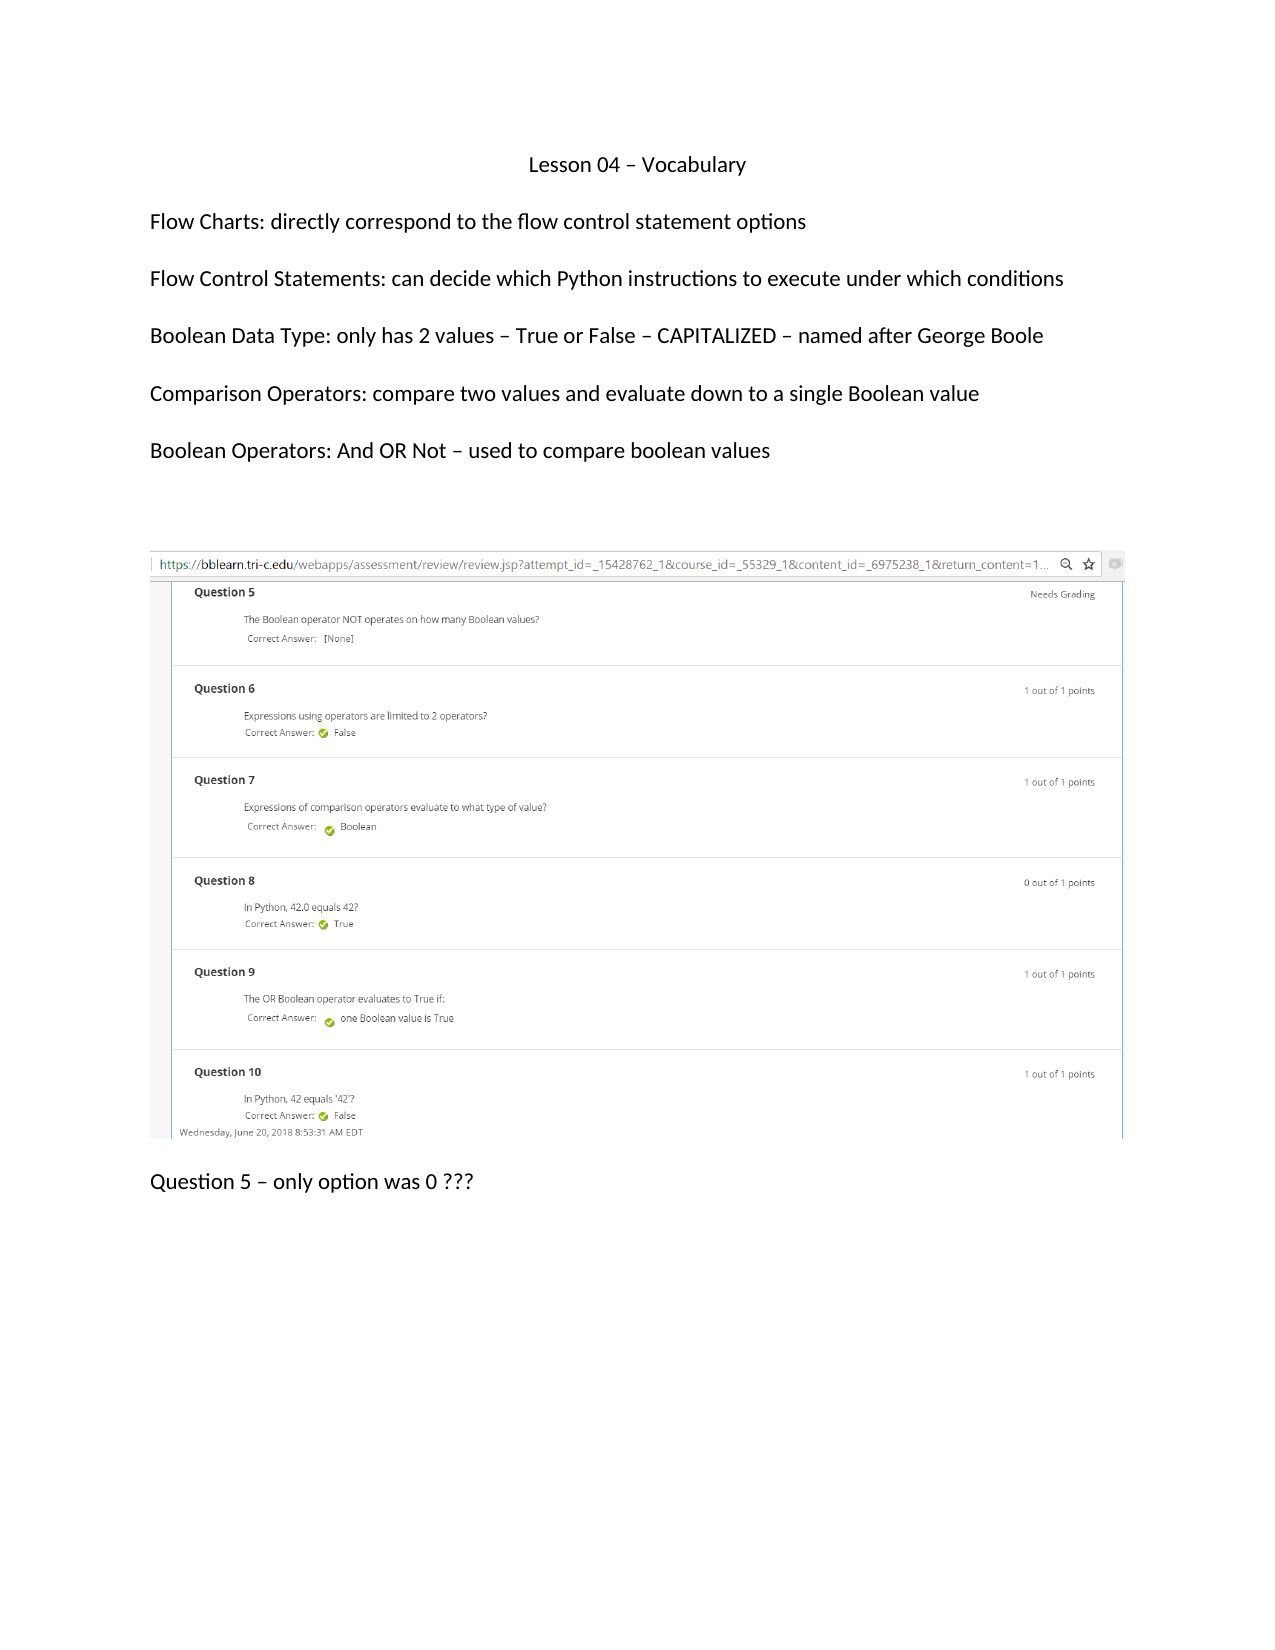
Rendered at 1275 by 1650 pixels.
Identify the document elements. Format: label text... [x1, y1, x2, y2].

text Comparison Operators: compare two values and evaluate down to a single Boolean value [150, 379, 1125, 407]
text Question 5 – only option was 0 ??? [150, 1167, 1125, 1195]
text Boolean Operators: And OR Not – used to compare boolean values [150, 436, 1125, 464]
text Flow Charts: directly correspond to the flow control statement options [150, 207, 1125, 235]
picture [150, 550, 1125, 1139]
text Flow Control Statements: can decide which Python instructions to execute under which conditions [150, 264, 1125, 292]
text Boolean Data Type: only has 2 values – True or False – CAPITALIZED – named after George Boole [150, 322, 1125, 349]
text Lesson 04 – Vocabulary [150, 150, 1125, 178]
